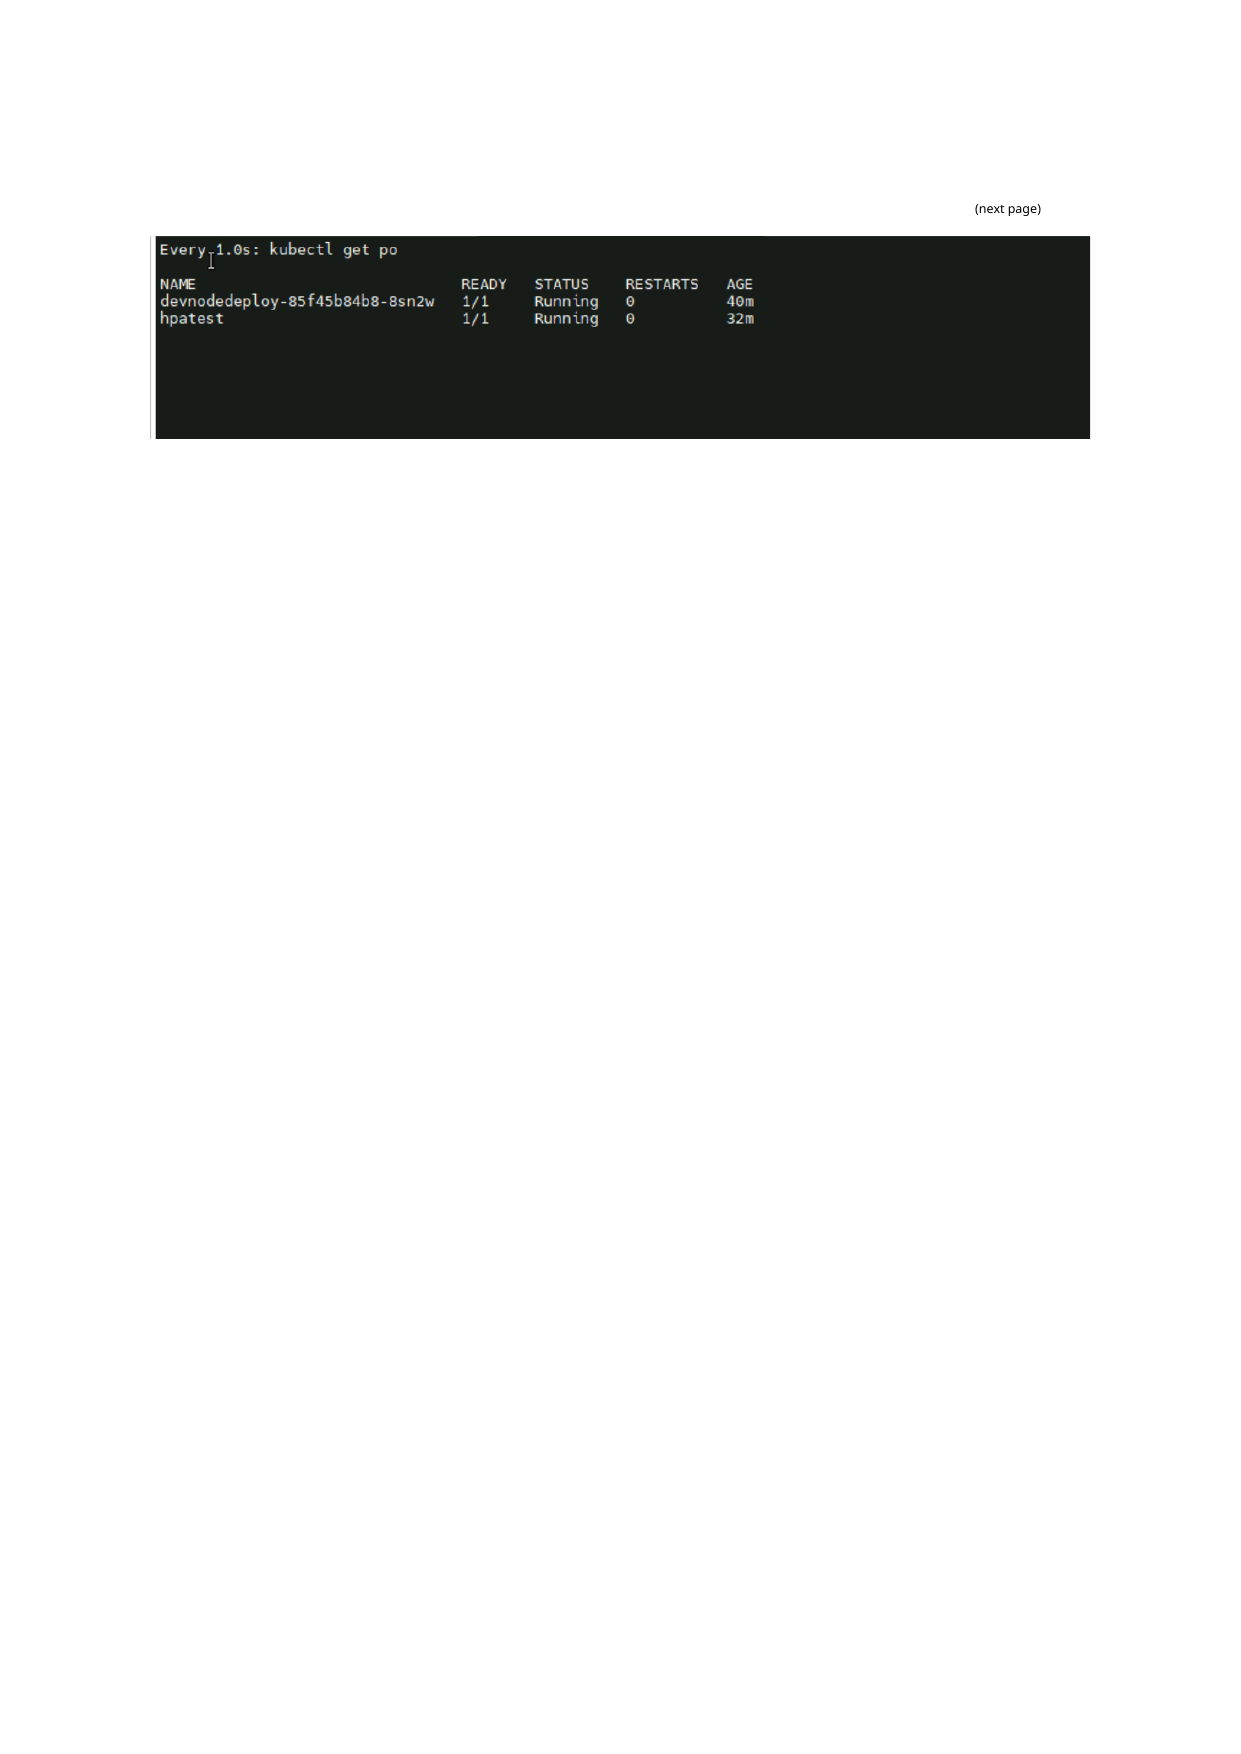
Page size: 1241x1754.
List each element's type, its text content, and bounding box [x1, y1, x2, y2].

text (next page) [150, 200, 1090, 217]
picture [150, 236, 1091, 439]
